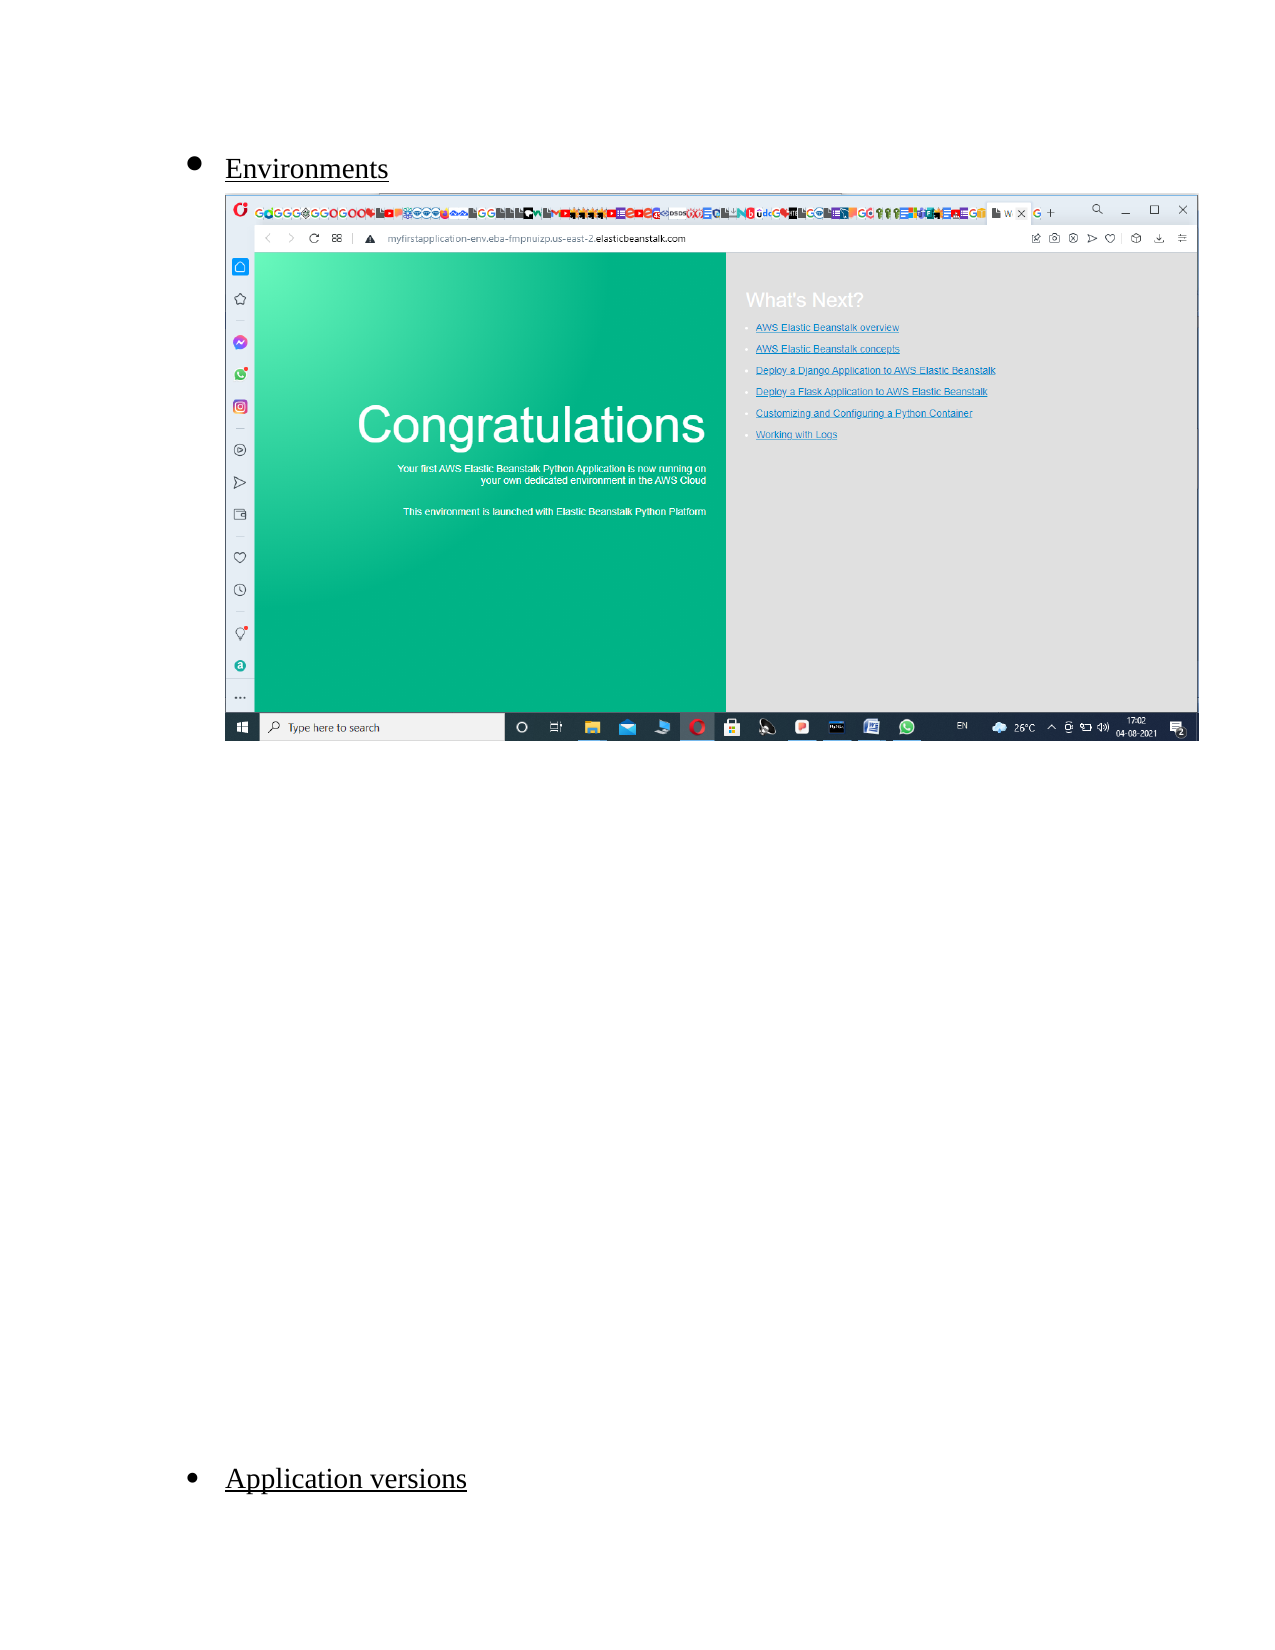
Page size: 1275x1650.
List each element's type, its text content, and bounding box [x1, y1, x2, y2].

list Environments [187, 150, 1125, 188]
picture [225, 193, 1199, 741]
list Application versions [187, 1461, 1125, 1495]
